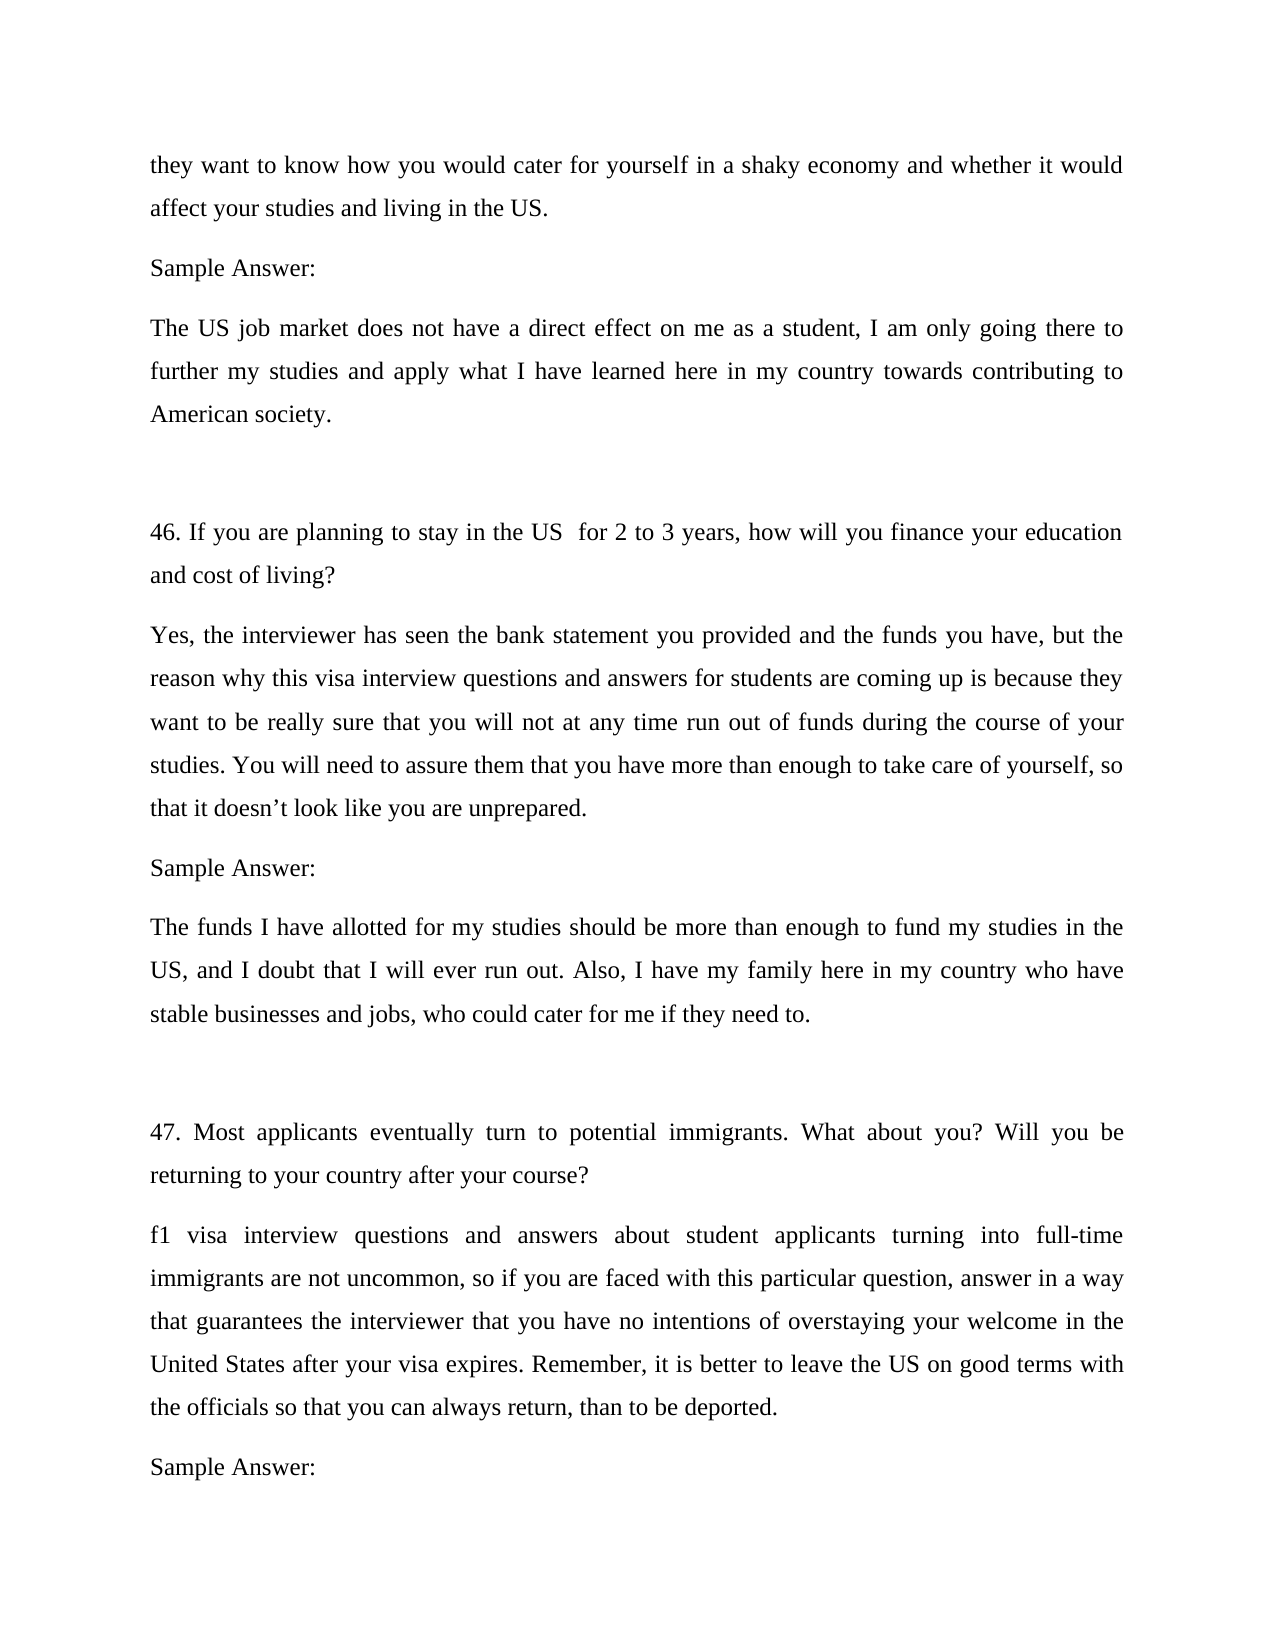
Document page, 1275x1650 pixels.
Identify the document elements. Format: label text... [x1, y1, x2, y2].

text f1 visa interview questions and answers about student applicants turning into full-time immigrants are not uncommon, so if you are faced with this particular question, answer in a way that guarantees the interviewer that you have no intentions of overstaying your welcome in the United States after your visa expires. Remember, it is better to leave the US on good terms with the officials so that you can always return, than to be deported. [150, 1220, 1125, 1421]
text The funds I have allotted for my studies should be more than enough to fund my studies in the US, and I doubt that I will ever run out. Also, I have my family here in my country who have stable businesses and jobs, who could cater for me if they need to. [150, 912, 1125, 1027]
text Yes, the interviewer has seen the bank statement you provided and the funds you have, but the reason why this visa interview questions and answers for students are coming up is because they want to be really sure that you will not at any time run out of funds during the course of your studies. You will need to assure them that you have more than enough to take care of yourself, so that it doesn’t look like you are unprepared. [150, 620, 1125, 822]
text Sample Answer: [150, 853, 1125, 881]
text 47. Most applicants eventually turn to potential immigrants. What about you? Will you be returning to your country after your course? [150, 1117, 1125, 1189]
text 46. If you are planning to stay in the US for 2 to 3 years, how will you finance your education and cost of living? [150, 517, 1125, 589]
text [150, 150, 1125, 222]
text Sample Answer: [150, 1452, 1125, 1481]
text Sample Answer: [150, 253, 1125, 282]
text The US job market does not have a direct effect on me as a student, I am only going there to further my studies and apply what I have learned here in my country towards contributing to American society. [150, 313, 1125, 428]
